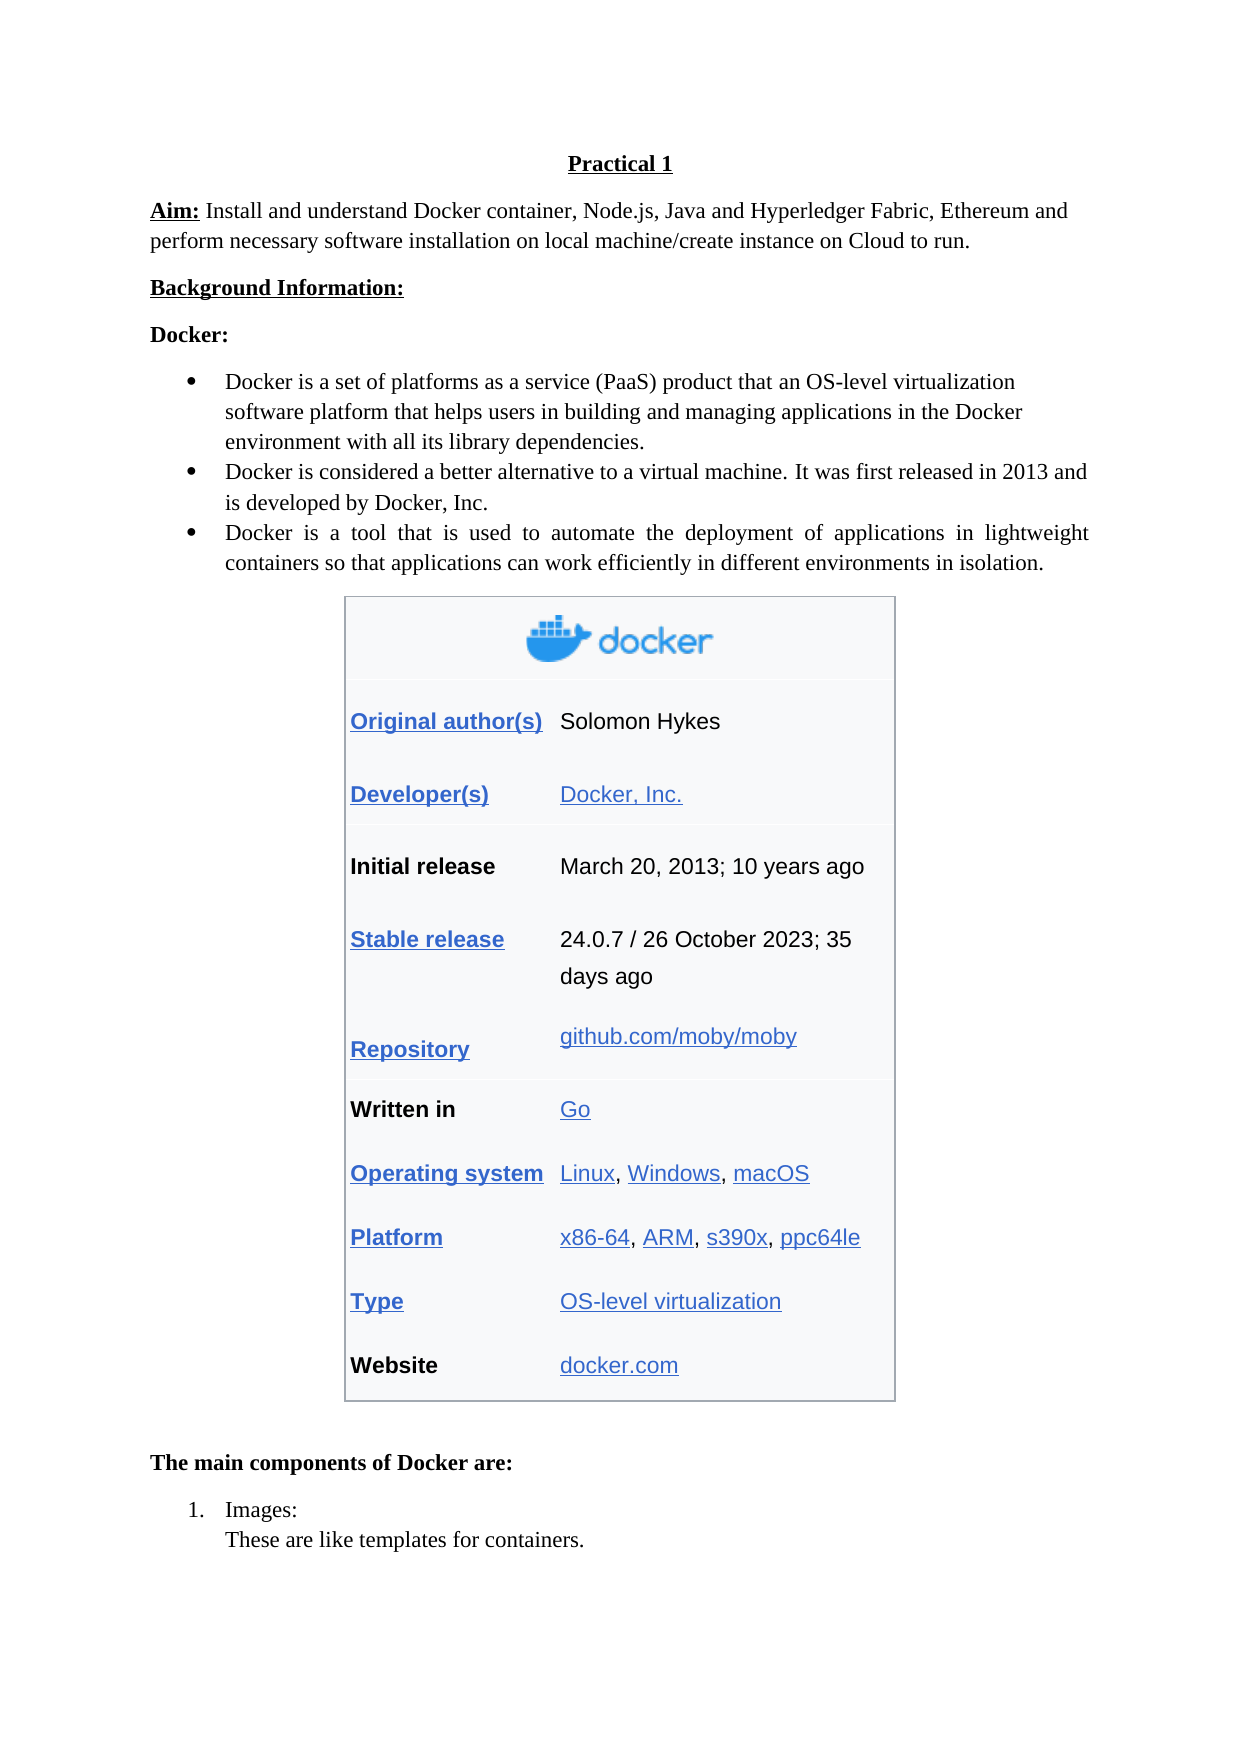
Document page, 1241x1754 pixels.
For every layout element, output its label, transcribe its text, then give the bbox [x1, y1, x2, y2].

text Docker: [150, 321, 1090, 347]
table_cell Written in [346, 1080, 555, 1144]
table_cell github.com/moby/moby [555, 1007, 894, 1079]
table_cell x86-64, ARM, s390x, ppc64le [555, 1208, 894, 1272]
table_cell March 20, 2013; 10 years ago [555, 825, 894, 897]
table_cell Platform [346, 1208, 555, 1272]
table_cell Stable release [346, 897, 555, 1007]
text Aim: Install and understand Docker container, Node.js, Java and Hyperledger Fabric, Ethereum and perform necessary software installation on local machine/create instance on Cloud to run. [150, 197, 1090, 253]
table_cell Linux, Windows, macOS [555, 1144, 894, 1208]
table_cell Repository [346, 1007, 555, 1079]
list Images: [187, 1496, 1090, 1522]
table_cell 24.0.7 / 26 October 2023; 35 days ago [555, 897, 894, 1007]
list These are like templates for containers. [225, 1526, 1090, 1552]
text Practical 1 [150, 150, 1090, 176]
list Docker is considered a better alternative to a virtual machine. It was first released in 2013 and is developed by Docker, Inc. [187, 458, 1090, 515]
list Docker is a set of platforms as a service (PaaS) product that an OS-level virtualization software platform that helps users in building and managing applications in the Docker environment with all its library dependencies. [187, 368, 1090, 454]
picture [526, 615, 714, 662]
table_cell Initial release [346, 825, 555, 897]
table_cell Solomon Hykes [555, 680, 894, 752]
table_header [346, 597, 894, 679]
table_cell Docker, Inc. [555, 752, 894, 824]
table_cell docker.com [555, 1336, 894, 1400]
table_cell Developer(s) [346, 752, 555, 824]
table_cell Website [346, 1336, 555, 1400]
list Docker is a tool that is used to automate the deployment of applications in lightweight containers so that applications can work efficiently in different environments in isolation. [187, 519, 1090, 575]
table_cell Type [346, 1272, 555, 1336]
text Background Information: [150, 274, 1090, 300]
table_cell Original author(s) [346, 680, 555, 752]
table_cell Go [555, 1080, 894, 1144]
text The main components of Docker are: [150, 1449, 1090, 1475]
table_cell Operating system [346, 1144, 555, 1208]
table_cell OS-level virtualization [555, 1272, 894, 1336]
